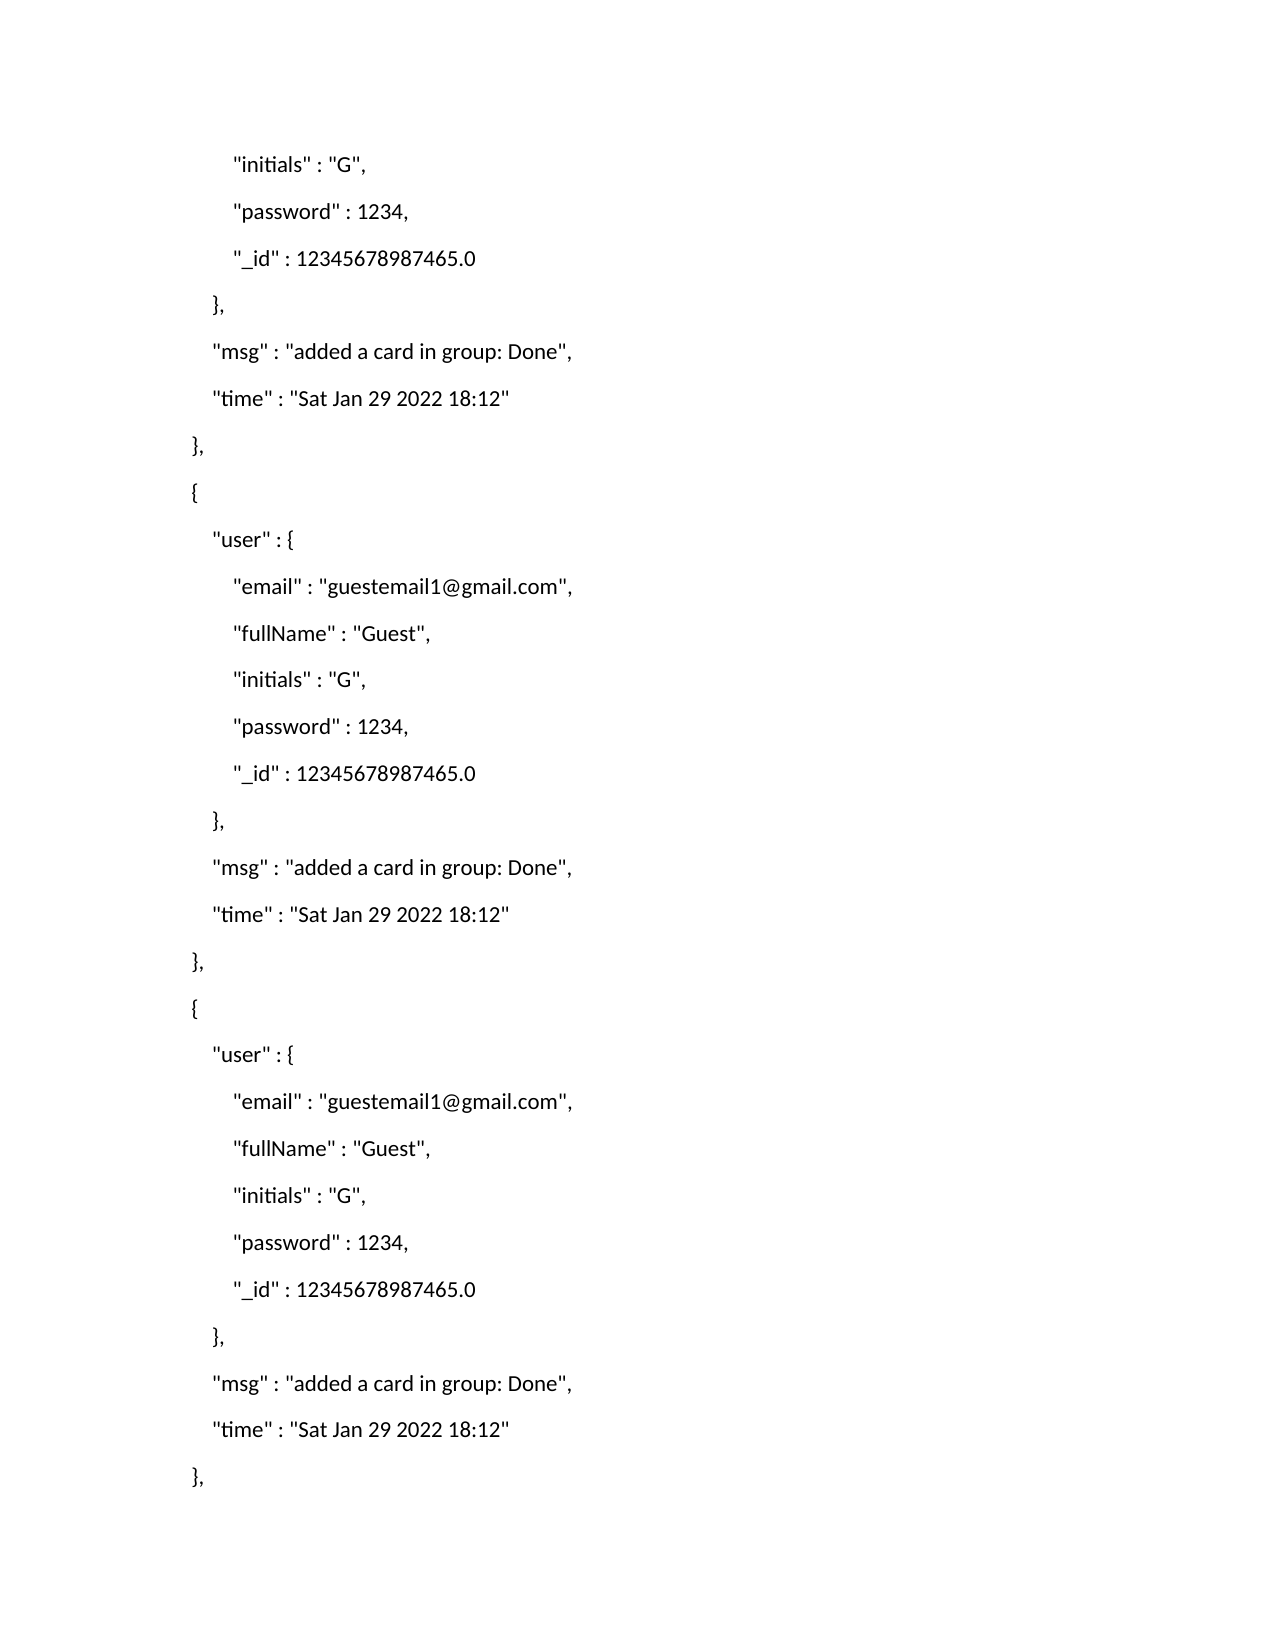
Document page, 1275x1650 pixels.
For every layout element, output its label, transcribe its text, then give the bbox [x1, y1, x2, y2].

text "initials" : "G", [150, 150, 1125, 178]
text "user" : { [150, 1041, 1125, 1069]
text "msg" : "added a card in group: Done", [150, 853, 1125, 881]
text }, [150, 291, 1125, 319]
text { [150, 478, 1125, 506]
text }, [150, 806, 1125, 834]
text }, [150, 947, 1125, 975]
text "time" : "Sat Jan 29 2022 18:12" [150, 384, 1125, 412]
text "_id" : 12345678987465.0 [150, 244, 1125, 272]
text "initials" : "G", [150, 1181, 1125, 1209]
text "password" : 1234, [150, 1228, 1125, 1256]
text }, [150, 1462, 1125, 1491]
text "initials" : "G", [150, 666, 1125, 694]
text }, [150, 1322, 1125, 1350]
text }, [150, 431, 1125, 459]
text "msg" : "added a card in group: Done", [150, 1369, 1125, 1397]
text { [150, 994, 1125, 1022]
text "_id" : 12345678987465.0 [150, 759, 1125, 787]
text "fullName" : "Guest", [150, 1134, 1125, 1162]
text "time" : "Sat Jan 29 2022 18:12" [150, 1416, 1125, 1444]
text "user" : { [150, 525, 1125, 553]
text "time" : "Sat Jan 29 2022 18:12" [150, 900, 1125, 928]
text "password" : 1234, [150, 712, 1125, 741]
text "msg" : "added a card in group: Done", [150, 337, 1125, 366]
text "email" : "guestemail1@gmail.com", [150, 572, 1125, 600]
text "email" : "guestemail1@gmail.com", [150, 1087, 1125, 1116]
text "fullName" : "Guest", [150, 619, 1125, 647]
text "_id" : 12345678987465.0 [150, 1275, 1125, 1303]
text "password" : 1234, [150, 197, 1125, 225]
